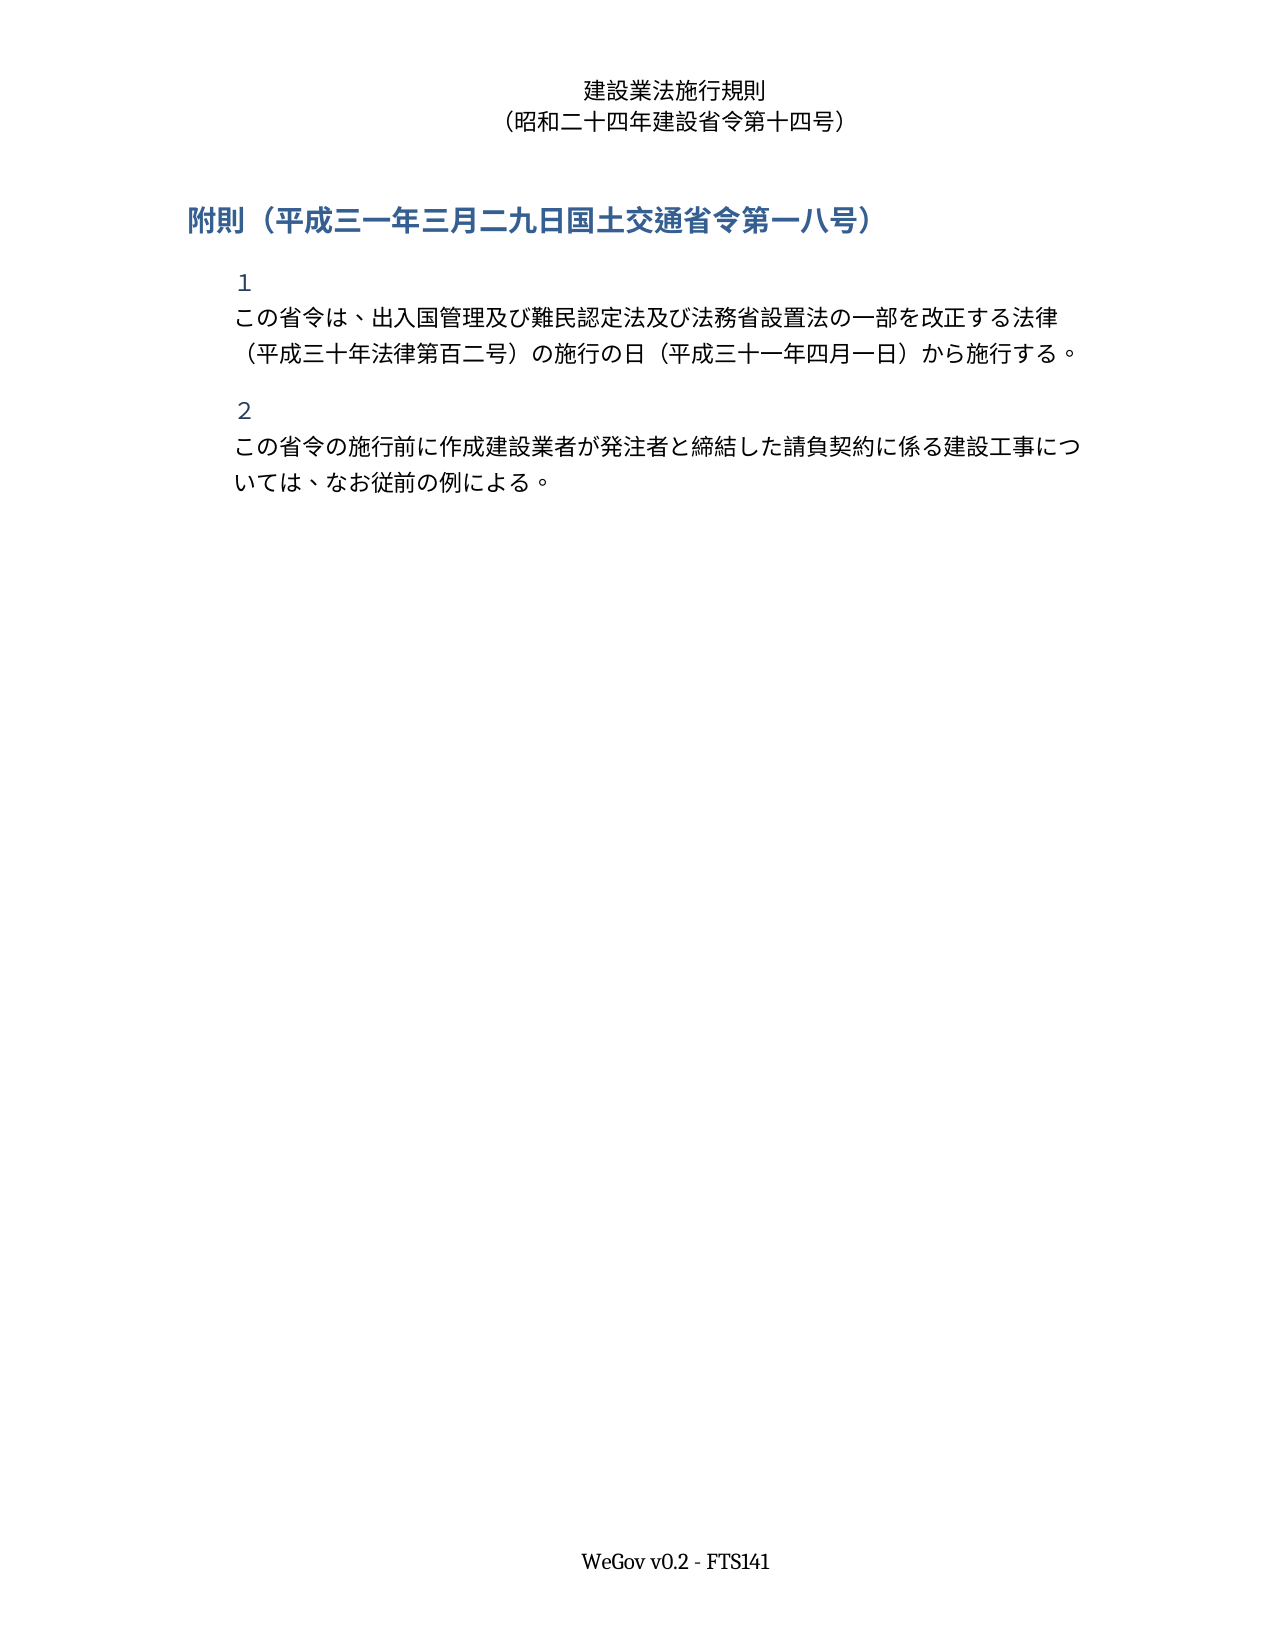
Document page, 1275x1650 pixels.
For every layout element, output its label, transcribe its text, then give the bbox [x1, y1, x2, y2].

text この省令の施行前に作成建設業者が発注者と締結した請負契約に係る建設工事については、なお従前の例による。 [233, 431, 1087, 498]
text この省令は、出入国管理及び難民認定法及び法務省設置法の一部を改正する法律（平成三十年法律第百二号）の施行の日（平成三十一年四月一日）から施行する。 [233, 302, 1087, 369]
subtitle 附則（平成三一年三月二九日国土交通省令第一八号） [187, 200, 1087, 240]
subtitle １ [233, 266, 1087, 298]
subtitle ２ [233, 395, 1087, 426]
